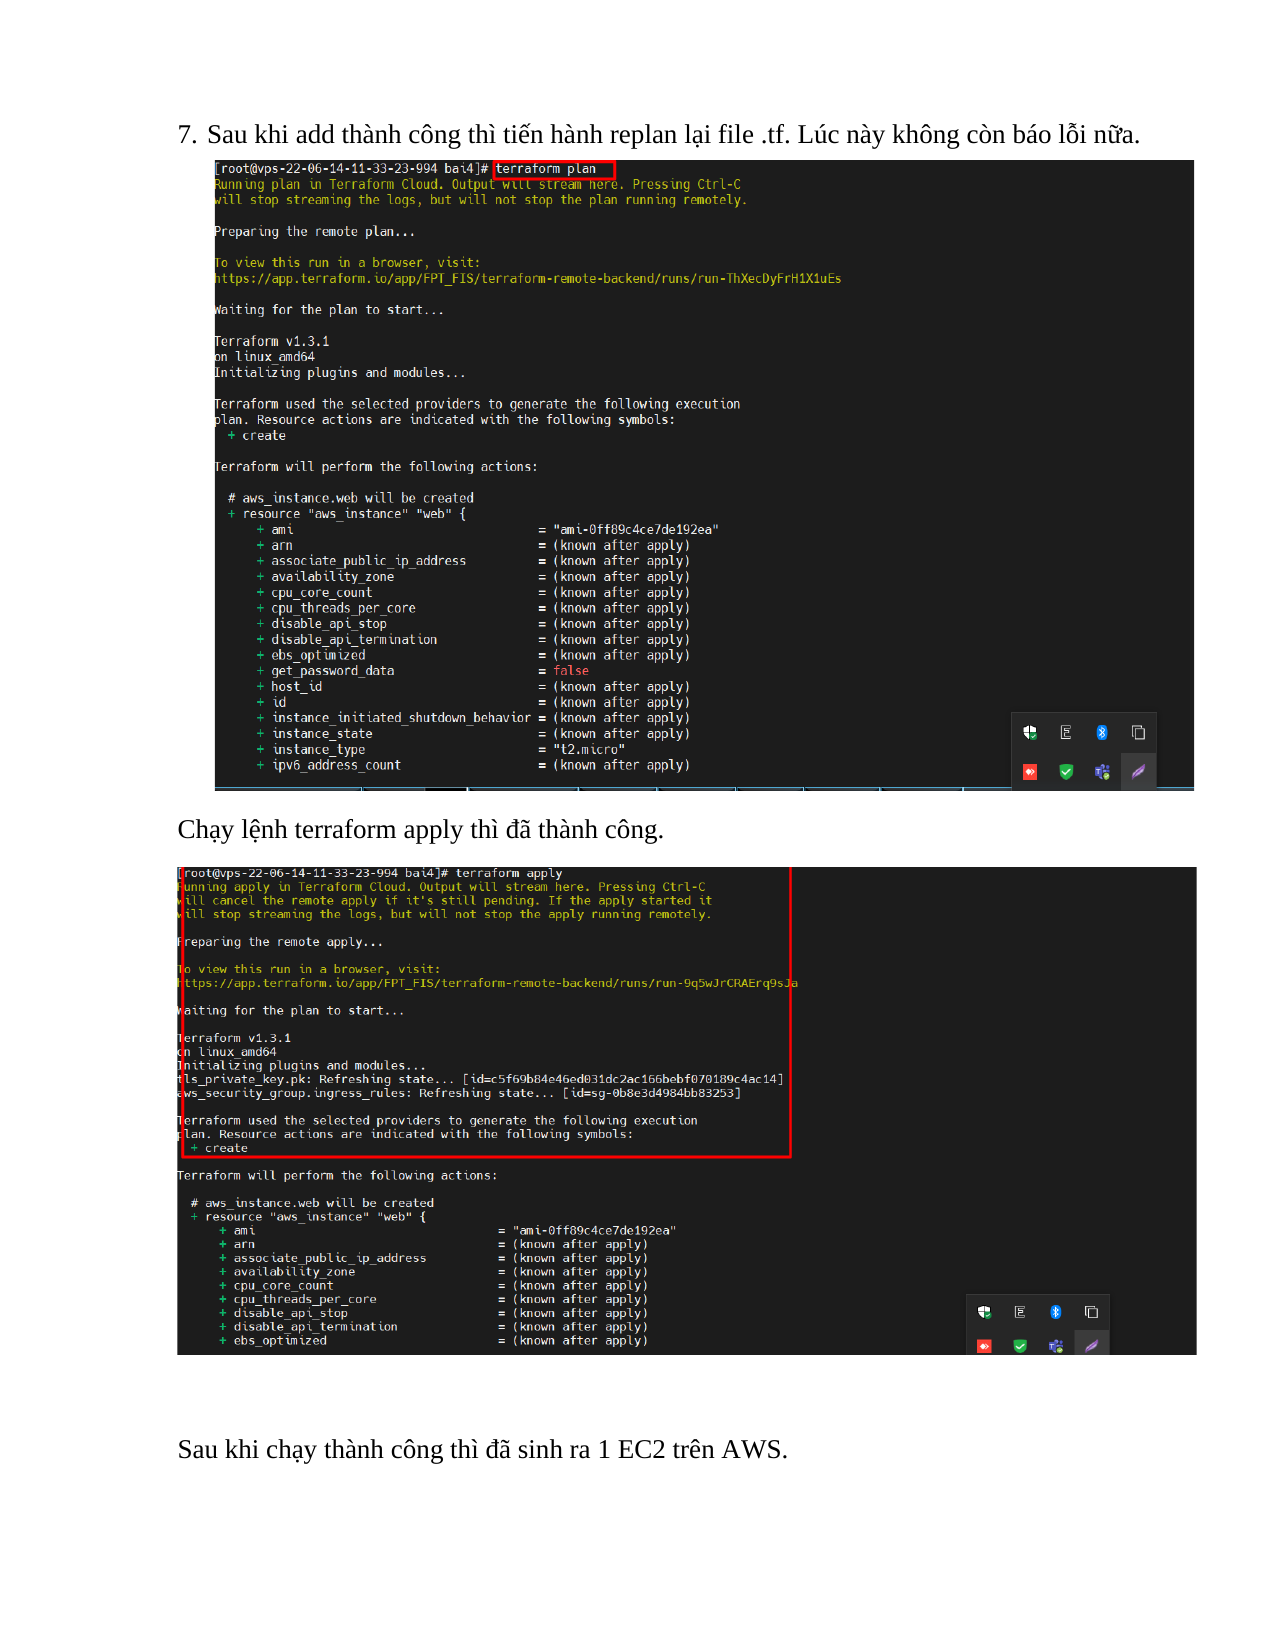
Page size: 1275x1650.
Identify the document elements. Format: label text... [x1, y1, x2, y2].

text Chạy lệnh terraform apply thì đã thành công. [177, 813, 1186, 844]
picture [177, 867, 1197, 1355]
text Sau khi chạy thành công thì đã sinh ra 1 EC2 trên AWS. [177, 1433, 1186, 1464]
picture [214, 160, 1195, 791]
